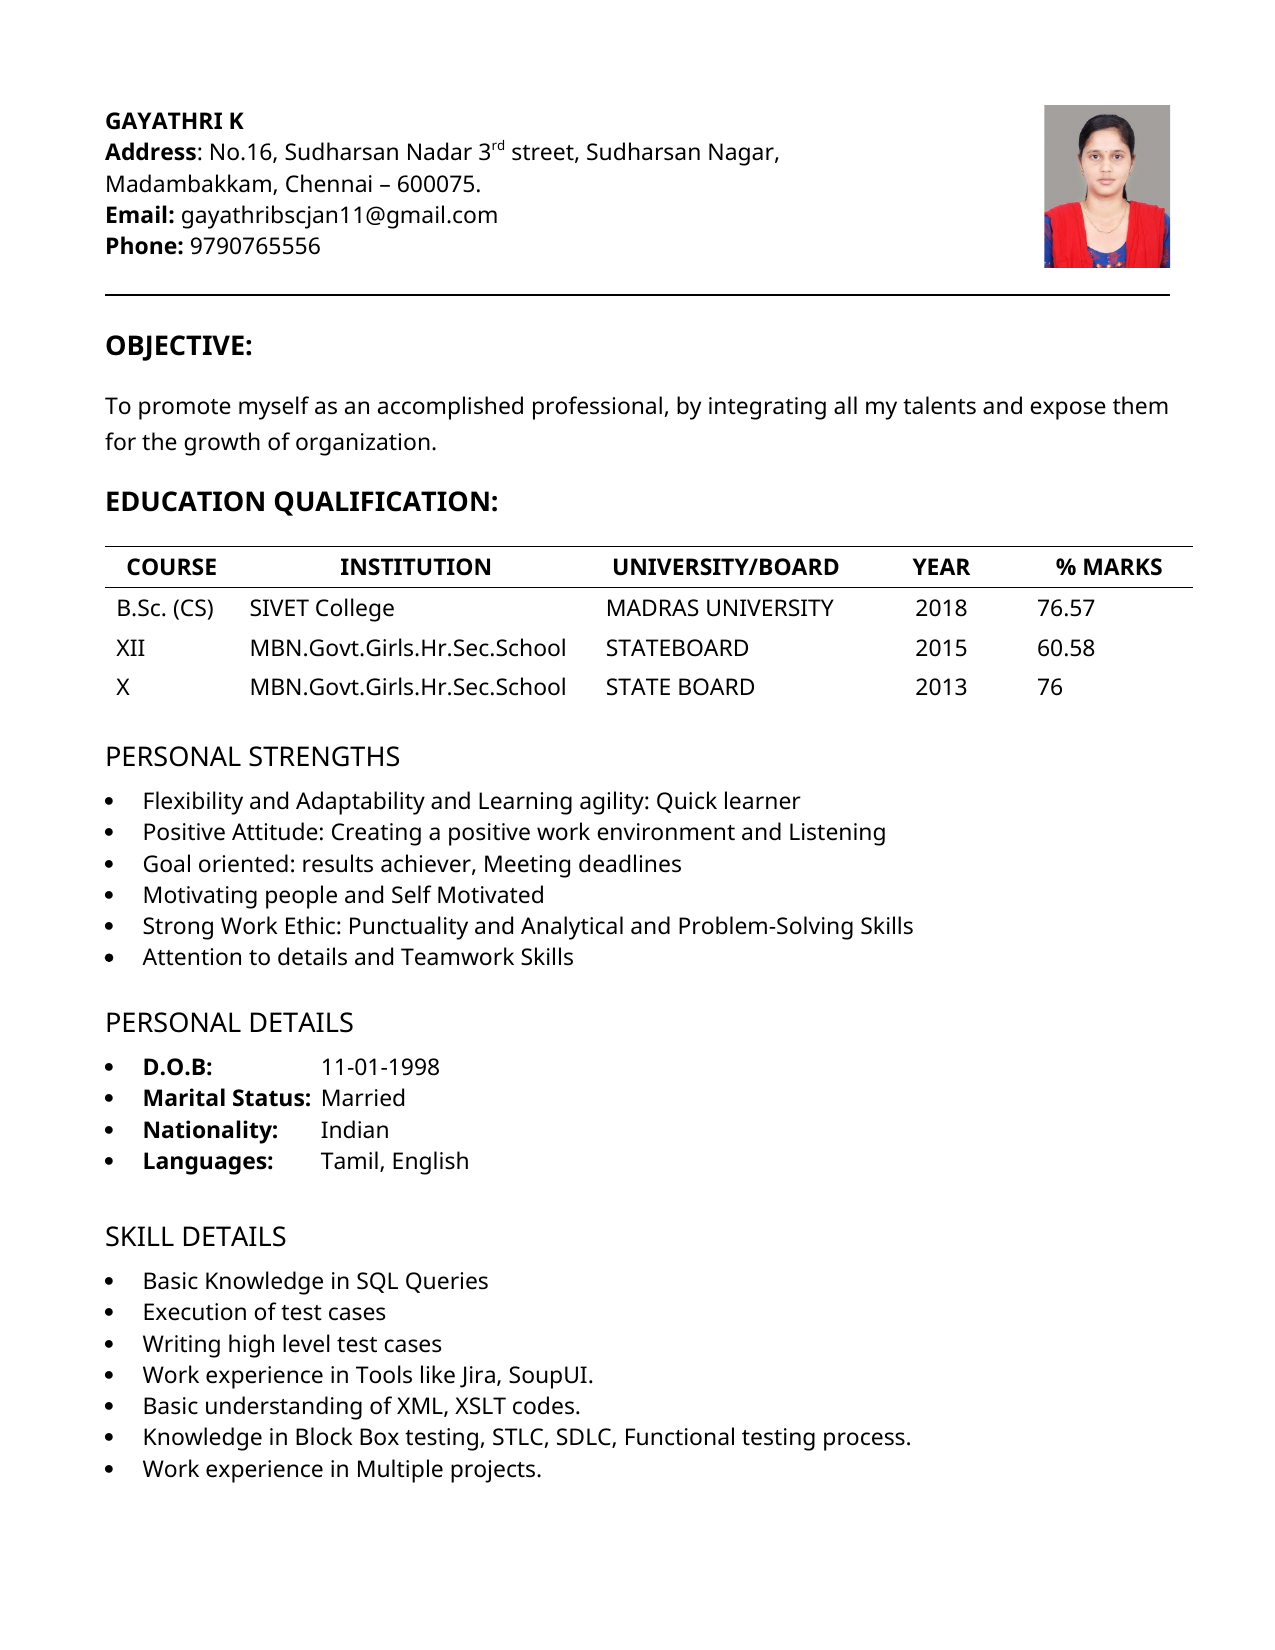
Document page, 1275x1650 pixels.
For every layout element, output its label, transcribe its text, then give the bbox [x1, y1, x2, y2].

table_cell 2018 [857, 588, 1026, 627]
list Execution of test cases [105, 1296, 1170, 1327]
list Motivating people and Self Motivated [105, 879, 1170, 910]
table_cell 60.58 [1026, 627, 1192, 667]
list Work experience in Tools like Jira, SoupUI. [105, 1359, 1170, 1390]
table_cell B.Sc. (CS) [105, 588, 238, 627]
text To promote myself as an accomplished professional, by integrating all my talents and expose them for the growth of organization. [105, 390, 1170, 457]
text PERSONAL DETAILS [105, 1004, 1170, 1041]
text SKILL DETAILS [105, 1218, 1170, 1254]
table_cell MADRAS UNIVERSITY [594, 588, 857, 627]
table_header COURSE [105, 547, 238, 587]
table_cell STATE BOARD [594, 667, 857, 706]
table_cell 76.57 [1026, 588, 1192, 627]
list Goal oriented: results achiever, Meeting deadlines [105, 847, 1170, 879]
picture [1044, 105, 1171, 268]
list Knowledge in Block Box testing, STLC, SDLC, Functional testing process. [105, 1421, 1170, 1452]
table_cell SIVET College [238, 588, 594, 627]
text GAYATHRI K [105, 105, 1044, 136]
list Writing high level test cases [105, 1327, 1170, 1359]
table_cell MBN.Govt.Girls.Hr.Sec.School [238, 627, 594, 667]
table_cell 2015 [857, 627, 1026, 667]
list Flexibility and Adaptability and Learning agility: Quick learner [105, 785, 1170, 816]
text Address: No.16, Sudharsan Nadar 3rd street, Sudharsan Nagar, [105, 136, 1044, 167]
table_cell X [105, 667, 238, 706]
list Basic Knowledge in SQL Queries [105, 1265, 1170, 1296]
table_header YEAR [857, 547, 1026, 587]
list Languages: Tamil, English [105, 1145, 1170, 1176]
table_header % MARKS [1026, 547, 1192, 587]
table_cell MBN.Govt.Girls.Hr.Sec.School [238, 667, 594, 706]
list D.O.B: 11-01-1998 [105, 1051, 1170, 1082]
text EDUCATION QUALIFICATION: [105, 483, 1153, 520]
list Basic understanding of XML, XSLT codes. [105, 1390, 1170, 1421]
list Marital Status: Married [105, 1082, 1170, 1113]
text Email: gayathribscjan11@gmail.com [105, 199, 1044, 230]
list Positive Attitude: Creating a positive work environment and Listening [105, 816, 1170, 847]
table_header INSTITUTION [238, 547, 594, 587]
table_cell STATEBOARD [594, 627, 857, 667]
table_cell XII [105, 627, 238, 667]
text Madambakkam, Chennai – 600075. [105, 167, 1044, 199]
table_header UNIVERSITY/BOARD [594, 547, 857, 587]
table_cell 76 [1026, 667, 1192, 706]
list Strong Work Ethic: Punctuality and Analytical and Problem-Solving Skills [105, 910, 1170, 941]
text PERSONAL STRENGTHS [105, 738, 1170, 774]
text OBJECTIVE: [105, 327, 1170, 364]
table_cell 2013 [857, 667, 1026, 706]
list Work experience in Multiple projects. [105, 1452, 1170, 1484]
list Attention to details and Teamwork Skills [105, 941, 1170, 972]
text Phone: 9790765556 [105, 230, 1044, 261]
list Nationality: Indian [105, 1113, 1170, 1145]
